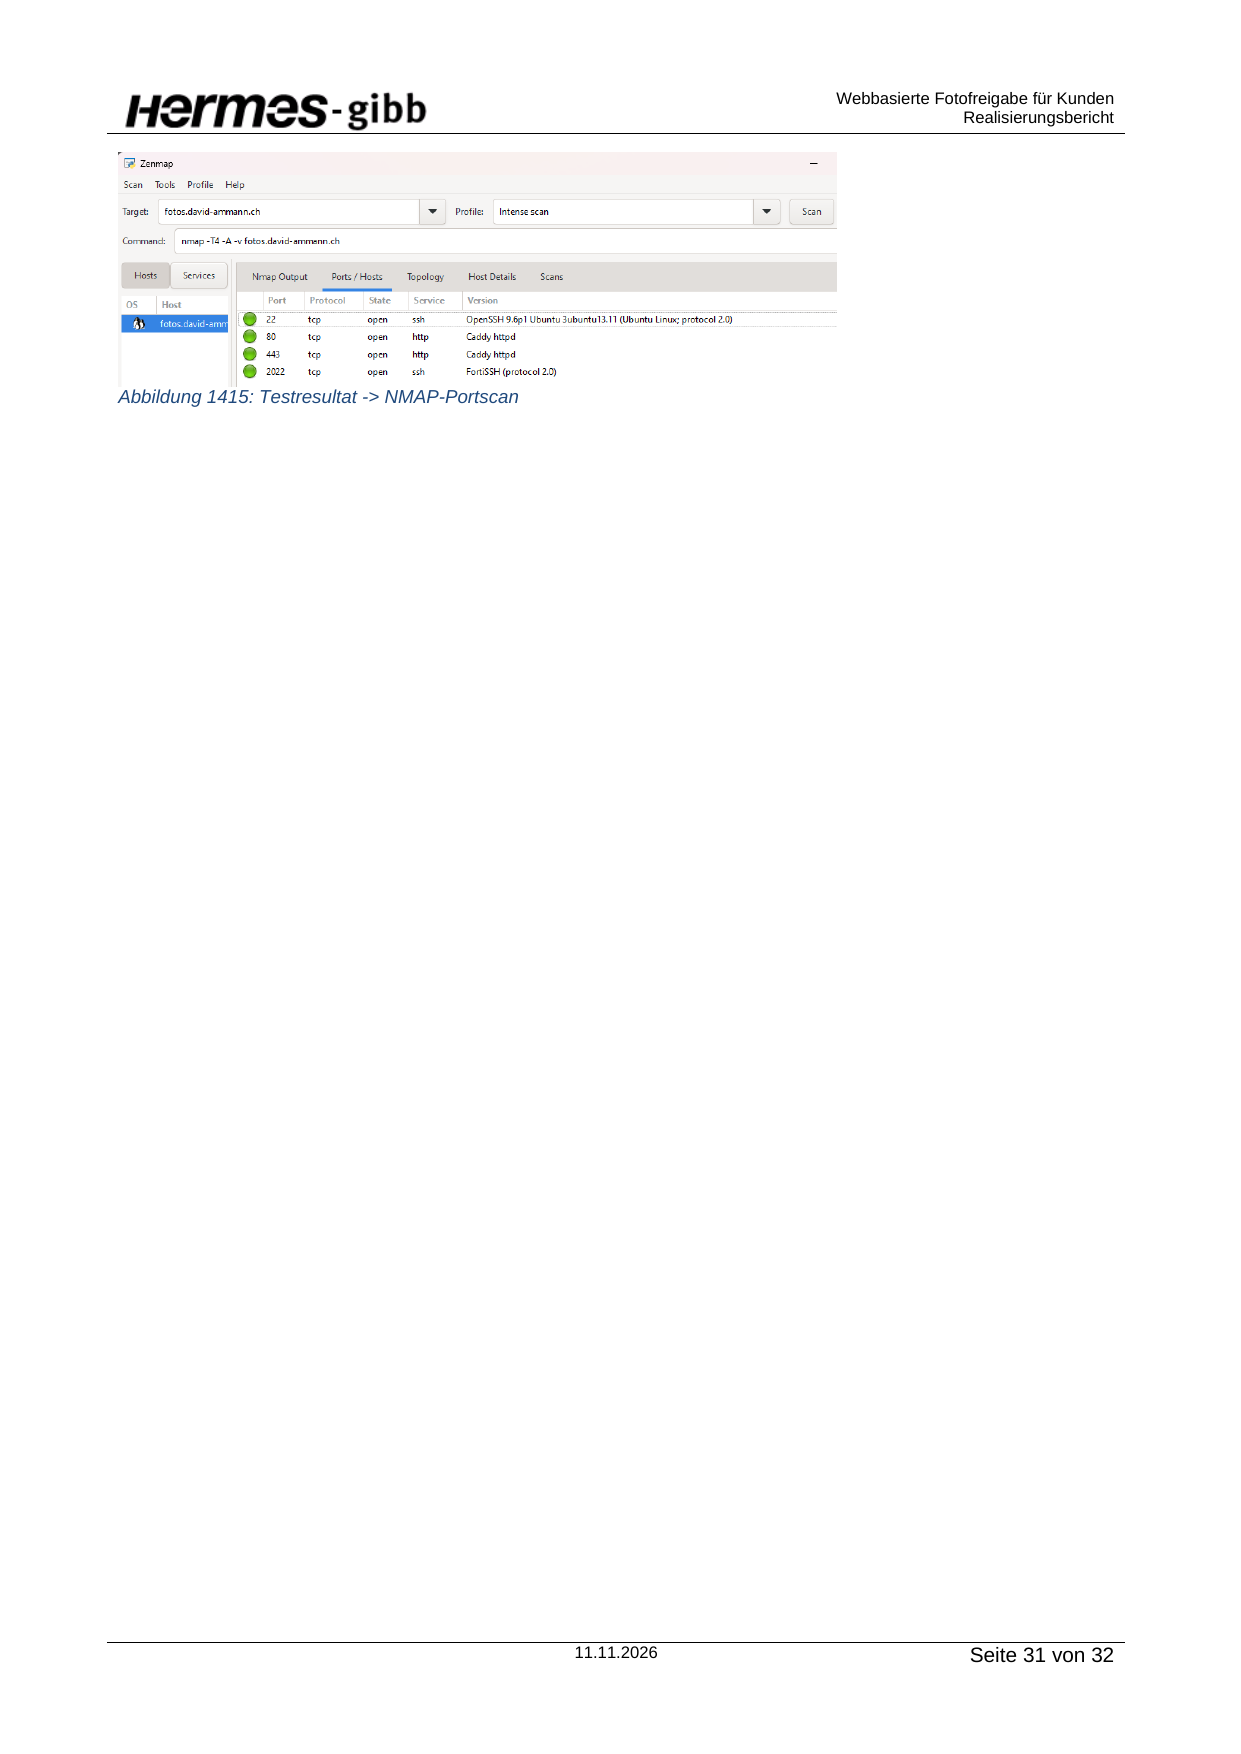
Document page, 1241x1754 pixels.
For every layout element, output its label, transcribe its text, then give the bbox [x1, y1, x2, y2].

text Abbildung 1415: Testresultat -> NMAP-Portscan [118, 386, 1122, 408]
picture [118, 152, 837, 387]
